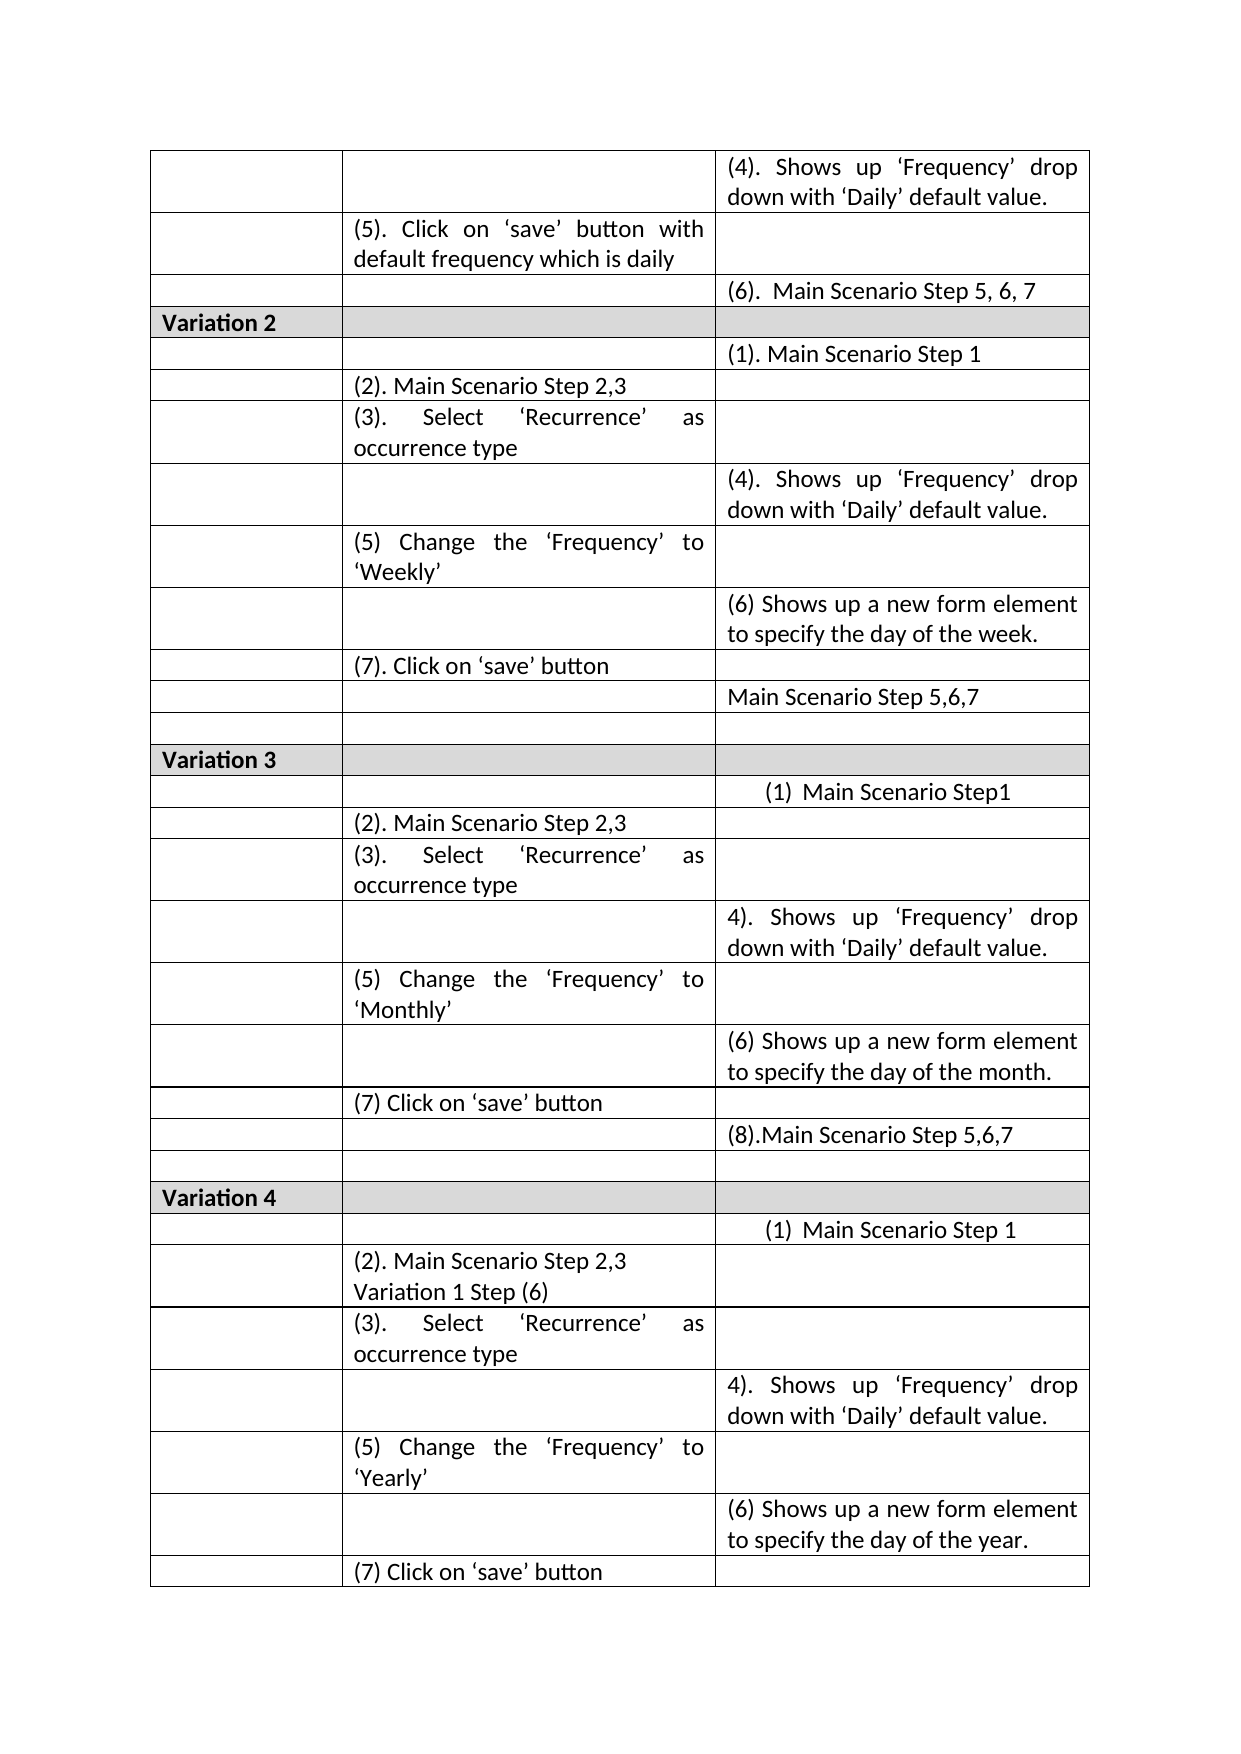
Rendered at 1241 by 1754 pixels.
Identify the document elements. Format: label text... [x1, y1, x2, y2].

table_cell (7) Click on ‘save’ button [343, 1088, 715, 1118]
table_cell [151, 151, 342, 212]
table_cell [716, 1308, 1089, 1368]
table_cell [151, 839, 342, 900]
table_cell [151, 808, 342, 838]
table_cell [716, 307, 1089, 337]
table_cell [151, 1119, 342, 1149]
table_cell [716, 1556, 1089, 1586]
table_cell Variation 3 [151, 745, 342, 775]
table_cell (3). Select ‘Recurrence’ as occurrence type [343, 839, 715, 900]
table_cell (6) Shows up a new form element to specify the day of the week. [716, 588, 1089, 649]
table_cell [151, 1214, 342, 1244]
table_cell [343, 745, 715, 775]
table_cell [716, 401, 1089, 462]
table_cell (5) Change the ‘Frequency’ to ‘Yearly’ [343, 1432, 715, 1493]
table_cell [716, 1432, 1089, 1493]
table_cell (5) Change the ‘Frequency’ to ‘Monthly’ [343, 963, 715, 1024]
table_cell (3). Select ‘Recurrence’ as occurrence type [343, 401, 715, 462]
table_cell [343, 275, 715, 306]
table_cell [716, 713, 1089, 743]
table_cell (2). Main Scenario Step 2,3 Variation 1 Step (6) [343, 1245, 715, 1306]
table_cell [716, 1088, 1089, 1118]
table_cell Main Scenario Step1 [716, 776, 1089, 807]
table_cell [151, 1151, 342, 1181]
table_cell [716, 526, 1089, 587]
table_cell [343, 588, 715, 649]
table_cell [151, 526, 342, 587]
table_cell [716, 839, 1089, 900]
table_cell Main Scenario Step 5,6,7 [716, 681, 1089, 712]
table_cell [343, 1151, 715, 1181]
table_cell (4). Shows up ‘Frequency’ drop down with ‘Daily’ default value. [716, 464, 1089, 524]
table_cell [151, 588, 342, 649]
table_cell [343, 338, 715, 369]
table_cell (6) Shows up a new form element to specify the day of the month. [716, 1025, 1089, 1086]
table_cell [151, 776, 342, 807]
table_cell [151, 464, 342, 524]
table_cell [716, 213, 1089, 274]
table_cell [343, 1494, 715, 1555]
table_cell [151, 681, 342, 712]
table_cell [343, 307, 715, 337]
table_cell [343, 1214, 715, 1244]
table_cell [343, 681, 715, 712]
table_cell (5) Change the ‘Frequency’ to ‘Weekly’ [343, 526, 715, 587]
table_cell [151, 370, 342, 400]
table_cell (2). Main Scenario Step 2,3 [343, 808, 715, 838]
table_cell [151, 963, 342, 1024]
table_cell (6) Shows up a new form element to specify the day of the year. [716, 1494, 1089, 1555]
table_cell [343, 776, 715, 807]
table_cell [716, 650, 1089, 680]
table_cell [151, 1245, 342, 1306]
table_cell [151, 275, 342, 306]
table_cell Main Scenario Step 1 [716, 1214, 1089, 1244]
table_cell [343, 1025, 715, 1086]
table_cell [343, 901, 715, 962]
table_cell [151, 1494, 342, 1555]
table_cell (1). Main Scenario Step 1 [716, 338, 1089, 369]
table_cell 4). Shows up ‘Frequency’ drop down with ‘Daily’ default value. [716, 1370, 1089, 1431]
table_cell [716, 963, 1089, 1024]
table_cell [716, 370, 1089, 400]
table_cell Variation 4 [151, 1182, 342, 1213]
table_cell 4). Shows up ‘Frequency’ drop down with ‘Daily’ default value. [716, 901, 1089, 962]
table_cell [716, 1151, 1089, 1181]
table_cell [151, 1556, 342, 1586]
table_cell [343, 713, 715, 743]
table_cell [151, 338, 342, 369]
table_cell (3). Select ‘Recurrence’ as occurrence type [343, 1308, 715, 1368]
table_cell [343, 1182, 715, 1213]
table_cell (4). Shows up ‘Frequency’ drop down with ‘Daily’ default value. [716, 151, 1089, 212]
table_cell [151, 1088, 342, 1118]
table_cell [716, 745, 1089, 775]
table_cell [151, 1432, 342, 1493]
table_cell (7) Click on ‘save’ button [343, 1556, 715, 1586]
table_cell [343, 151, 715, 212]
table_cell [151, 401, 342, 462]
table_cell (7). Click on ‘save’ button [343, 650, 715, 680]
table_cell (5). Click on ‘save’ button with default frequency which is daily [343, 213, 715, 274]
table_cell [343, 1119, 715, 1149]
table_cell [716, 808, 1089, 838]
table_cell [151, 1370, 342, 1431]
table_cell [151, 650, 342, 680]
table_cell [716, 1182, 1089, 1213]
table_cell [151, 713, 342, 743]
table_cell [716, 1245, 1089, 1306]
table_cell [343, 1370, 715, 1431]
table_cell Variation 2 [151, 307, 342, 337]
table_cell [343, 464, 715, 524]
table_cell (2). Main Scenario Step 2,3 [343, 370, 715, 400]
table_cell [151, 901, 342, 962]
table_cell (8).Main Scenario Step 5,6,7 [716, 1119, 1089, 1149]
table_cell (6). Main Scenario Step 5, 6, 7 [716, 275, 1089, 306]
table_cell [151, 1025, 342, 1086]
table_cell [151, 1308, 342, 1368]
table_cell [151, 213, 342, 274]
